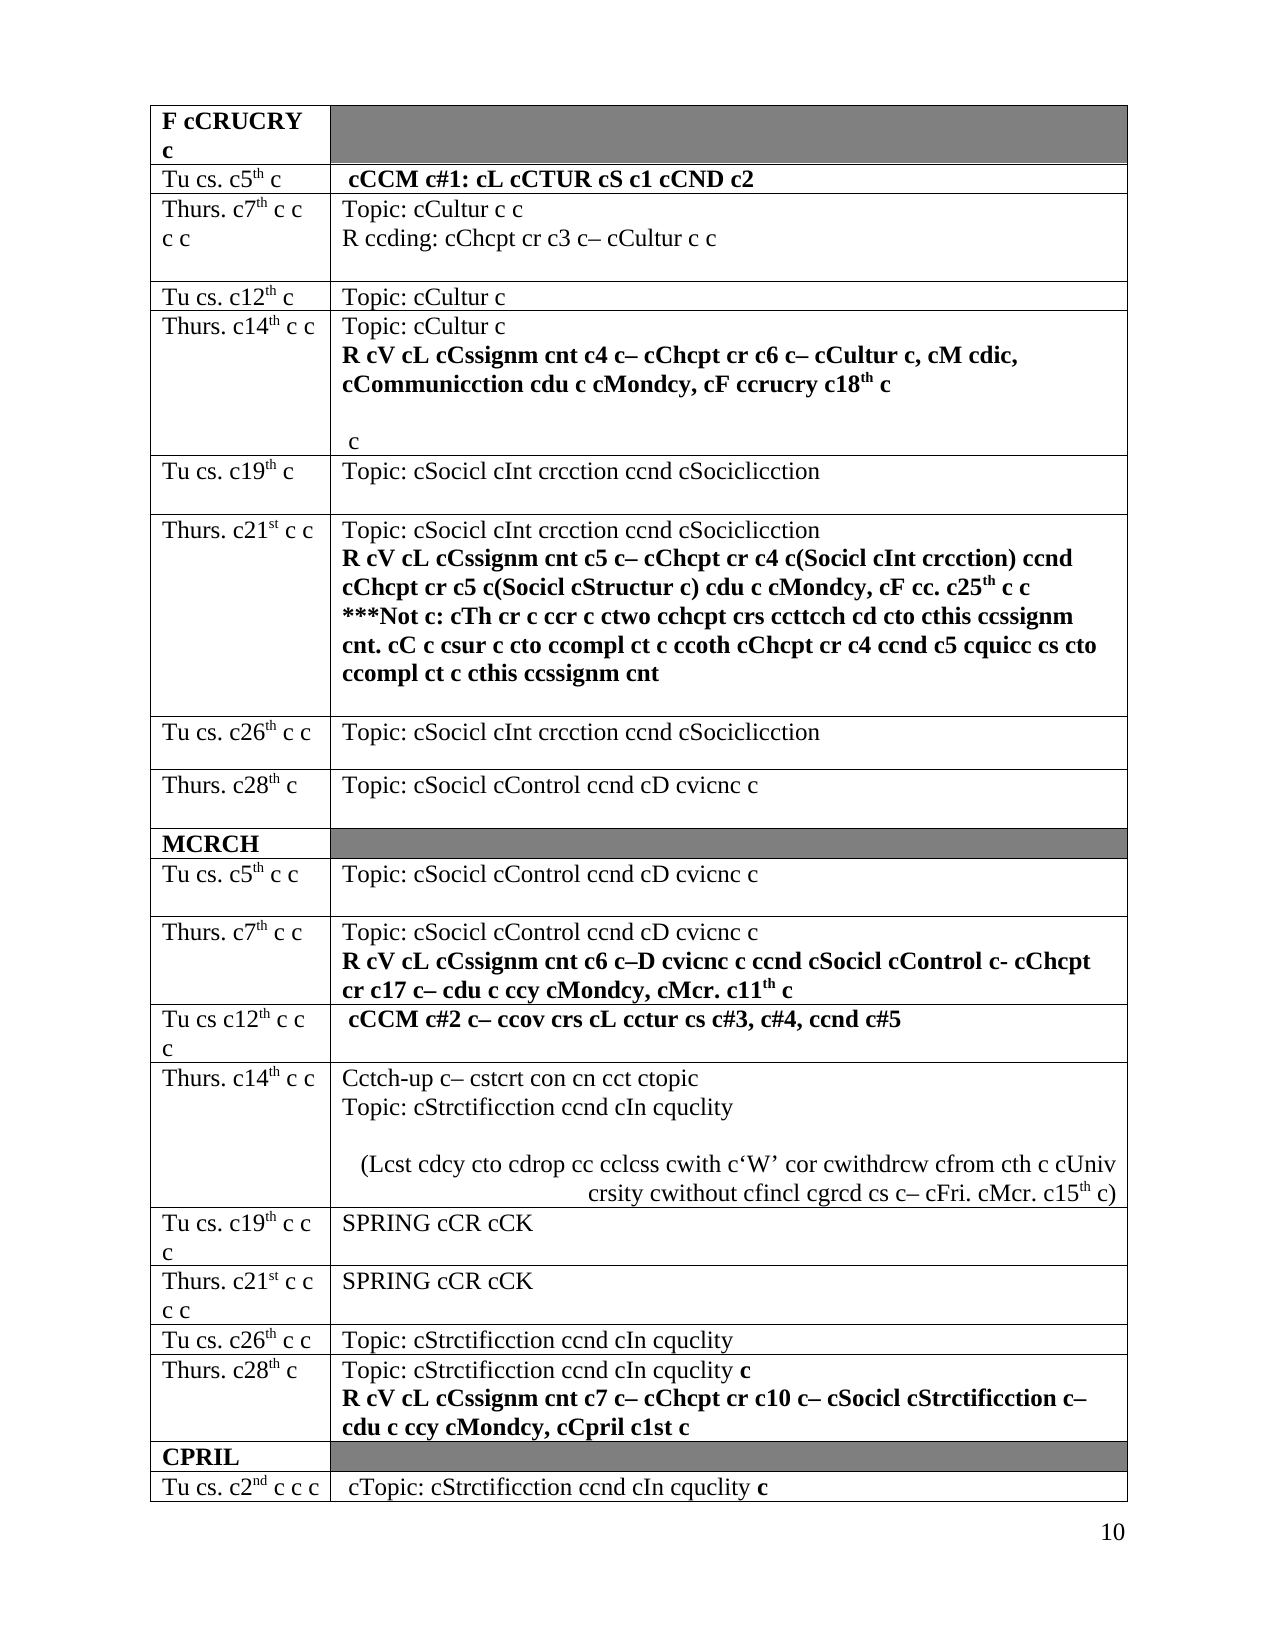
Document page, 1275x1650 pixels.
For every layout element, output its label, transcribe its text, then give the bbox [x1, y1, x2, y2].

table_cell Tu cs. c19th c [151, 456, 330, 514]
table_cell Tu cs. c26th c c [151, 1325, 330, 1354]
table_cell [331, 106, 1127, 163]
table_cell Thurs. c7th c c [151, 917, 330, 1003]
table_cell Thurs. c21st c c c c [151, 1266, 330, 1324]
table_cell Thurs. c21st c c [151, 515, 330, 716]
table_cell Thurs. c28th c [151, 770, 330, 828]
table_cell CPRIL [151, 1442, 330, 1471]
table_cell [331, 1442, 1127, 1471]
table_cell Topic: cSocicl cControl ccnd cD cvicnc c [331, 859, 1127, 916]
table_cell Topic: cSocicl cControl ccnd cD cvicnc c [331, 770, 1127, 828]
table_cell Tu cs. c5th c c [151, 859, 330, 916]
table_cell Topic: cSocicl cInt crcction ccnd cSociclicction [331, 456, 1127, 514]
table_cell Thurs. c14th c c [151, 311, 330, 455]
table_cell Topic: cStrctificction ccnd cIn cquclity c R cV cL cCssignm cnt c7 c– cChcpt cr c10 c– cSocicl cStrctificction c– cdu c ccy cMondcy, cCpril c1st c [331, 1355, 1127, 1441]
table_cell Topic: cCultur c R cV cL cCssignm cnt c4 c– cChcpt cr c6 c– cCultur c, cM cdic, cCommunicction cdu c cMondcy, cF ccrucry c18th c c [331, 311, 1127, 455]
table_cell [331, 829, 1127, 858]
table_cell SPRING cCR cCK [331, 1266, 1127, 1324]
table_cell Tu cs. c19th c c c [151, 1208, 330, 1265]
table_cell cCCM c#2 c– ccov crs cL cctur cs c#3, c#4, ccnd c#5 [331, 1005, 1127, 1062]
table_cell F cCRUCRY c [151, 106, 330, 163]
table_cell Topic: cStrctificction ccnd cIn cquclity [331, 1325, 1127, 1354]
table_cell Tu cs. c12th c [151, 282, 330, 310]
table_cell MCRCH [151, 829, 330, 858]
table_cell SPRING cCR cCK [331, 1208, 1127, 1265]
table_cell Topic: cCultur c c R ccding: cChcpt cr c3 c– cCultur c c [331, 194, 1127, 281]
table_cell Tu cs. c5th c [151, 165, 330, 193]
table_cell cCCM c#1: cL cCTUR cS c1 cCND c2 [331, 165, 1127, 193]
table_cell Tu cs c12th c c c [151, 1005, 330, 1062]
table_cell Cctch-up c– cstcrt con cn cct ctopic Topic: cStrctificction ccnd cIn cquclity (Lcst cdcy cto cdrop cc cclcss cwith c‘W’ cor cwithdrcw cfrom cth c cUniv crsity cwithout cfincl cgrcd cs c– cFri. cMcr. c15th c) [331, 1063, 1127, 1207]
table_cell Topic: cSocicl cInt crcction ccnd cSociclicction R cV cL cCssignm cnt c5 c– cChcpt cr c4 c(Socicl cInt crcction) ccnd cChcpt cr c5 c(Socicl cStructur c) cdu c cMondcy, cF cc. c25th c c ***Not c: cTh cr c ccr c ctwo cchcpt crs ccttcch cd cto cthis ccssignm cnt. cC c csur c cto ccompl ct c ccoth cChcpt cr c4 ccnd c5 cquicc cs cto ccompl ct c cthis ccssignm cnt [331, 515, 1127, 716]
table_cell Thurs. c28th c [151, 1355, 330, 1441]
table_cell Tu cs. c2nd c c c [151, 1472, 330, 1501]
table_cell Thurs. c14th c c [151, 1063, 330, 1207]
table_cell Tu cs. c26th c c [151, 717, 330, 769]
table_cell Topic: cSocicl cControl ccnd cD cvicnc c R cV cL cCssignm cnt c6 c–D cvicnc c ccnd cSocicl cControl c- cChcpt cr c17 c– cdu c ccy cMondcy, cMcr. c11th c [331, 917, 1127, 1003]
table_cell Thurs. c7th c c c c [151, 194, 330, 281]
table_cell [331, 1472, 1127, 1501]
table_cell Topic: cCultur c [331, 282, 1127, 310]
table_cell Topic: cSocicl cInt crcction ccnd cSociclicction [331, 717, 1127, 769]
